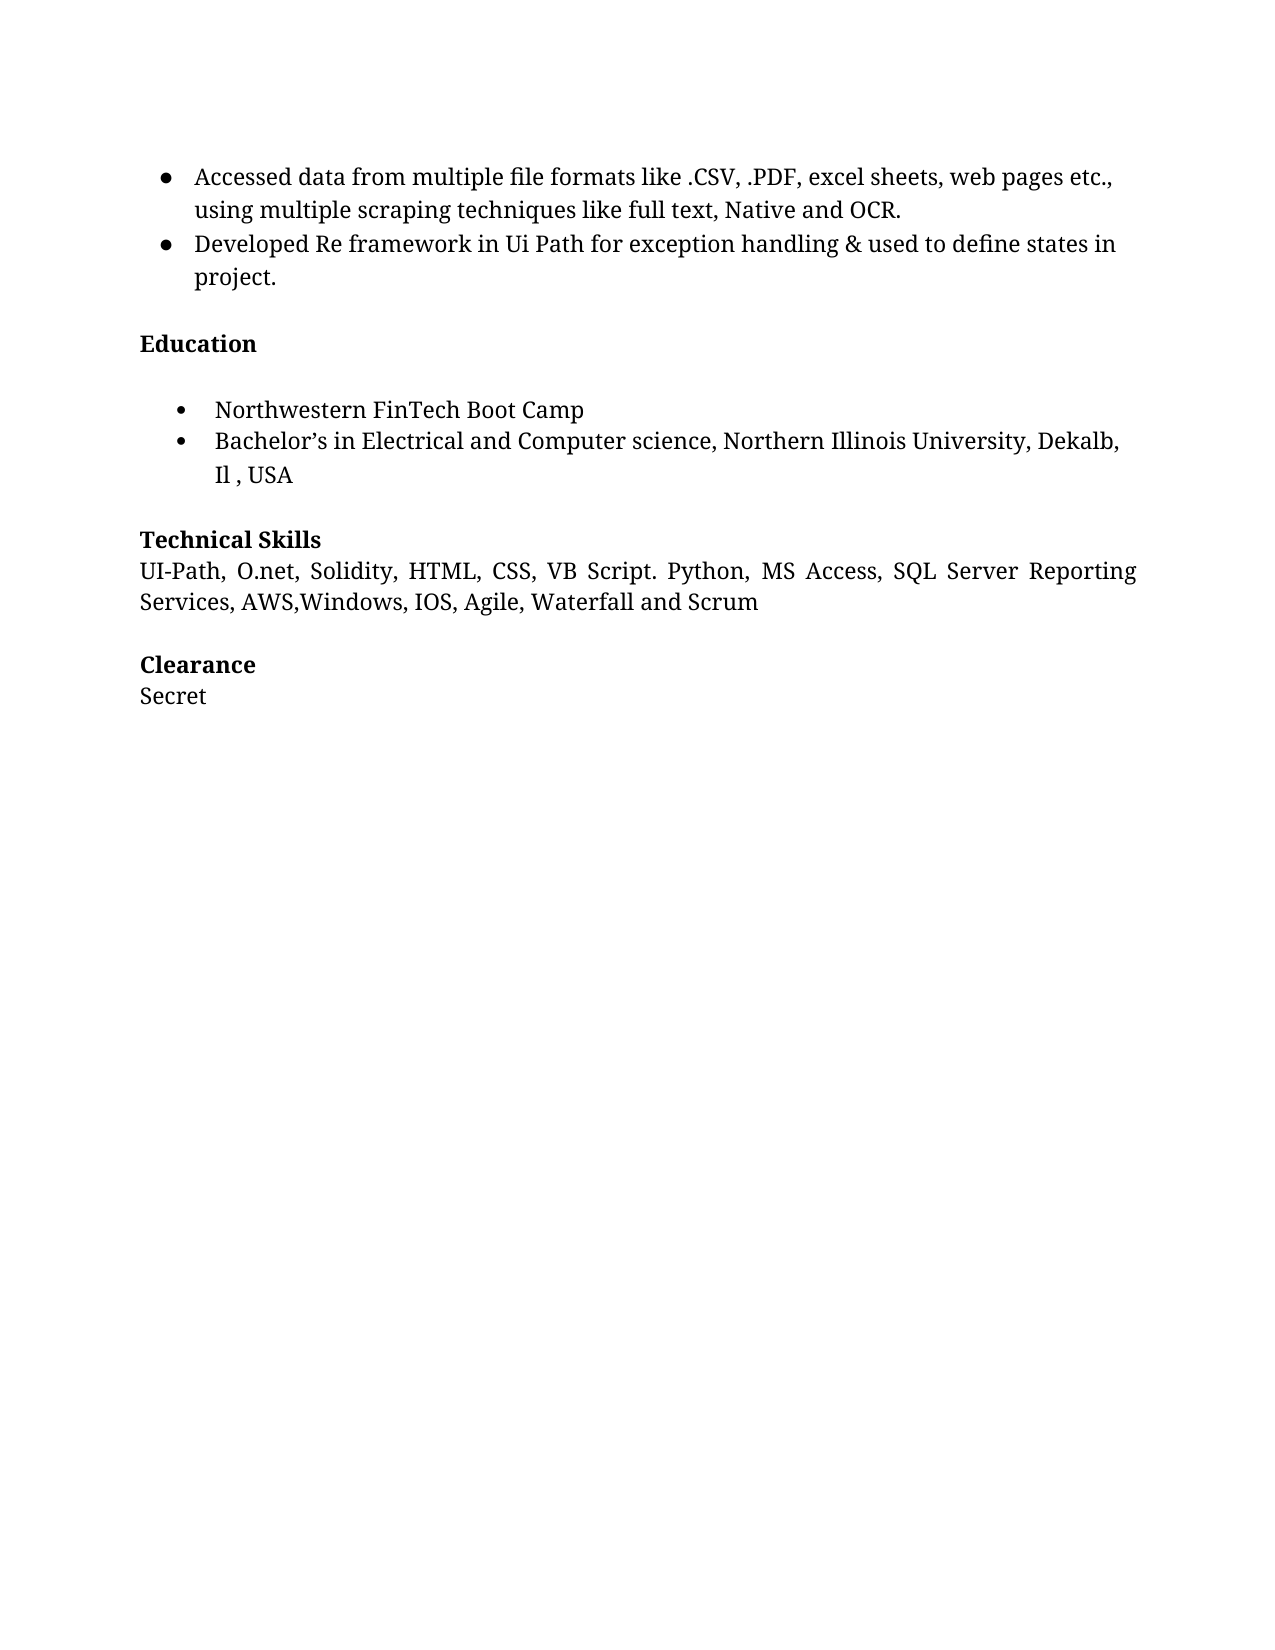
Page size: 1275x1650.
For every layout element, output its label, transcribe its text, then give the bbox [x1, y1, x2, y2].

text Technical Skills [139, 524, 1137, 555]
list Accessed data from multiple file formats like .CSV, .PDF, excel sheets, web pages etc., using multiple scraping techniques like full text, Native and OCR. [158, 161, 1137, 225]
text Secret [139, 680, 1137, 711]
list Northwestern FinTech Boot Camp [177, 394, 1137, 425]
text UI-Path, O.net, Solidity, HTML, CSS, VB Script. Python, MS Access, SQL Server Reporting Services, AWS,Windows, IOS, Agile, Waterfall and Scrum [139, 555, 1137, 617]
list Developed Re framework in Ui Path for exception handling & used to define states in project. [158, 228, 1137, 292]
text Education [139, 328, 1117, 359]
list Bachelor’s in Electrical and Computer science, Northern Illinois University, Dekalb, Il , USA [177, 425, 1137, 490]
text Clearance [139, 649, 1137, 680]
